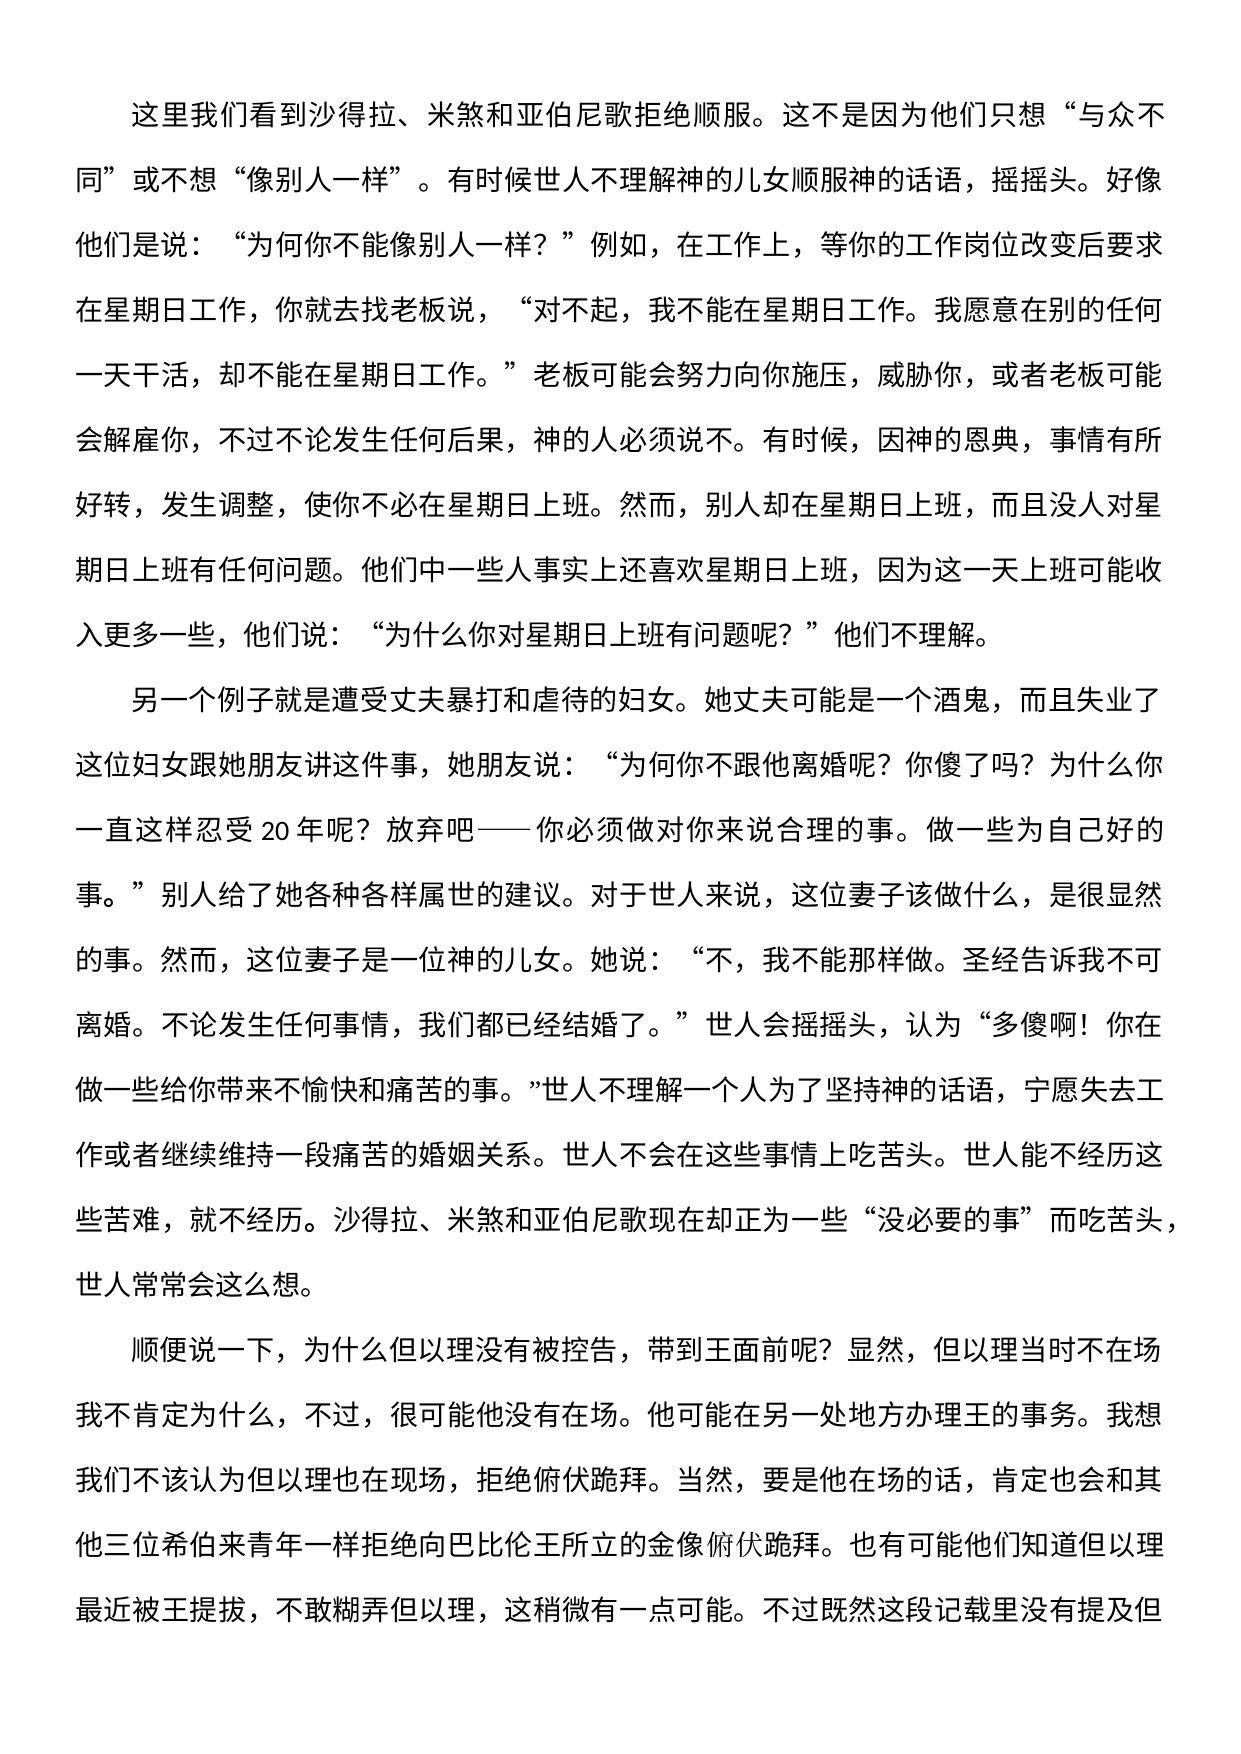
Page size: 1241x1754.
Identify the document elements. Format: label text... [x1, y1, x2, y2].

text 这里我们看到沙得拉、米煞和亚伯尼歌拒绝顺服。这不是因为他们只想“与众不同”或不想“像别人一样”。有时候世人不理解神的儿女顺服神的话语，摇摇头。好像他们是说：“为何你不能像别人一样？”例如，在工作上，等你的工作岗位改变后要求在星期日工作，你就去找老板说，“对不起，我不能在星期日工作。我愿意在别的任何一天干活，却不能在星期日工作。”老板可能会努力向你施压，威胁你，或者老板可能会解雇你，不过不论发生任何后果，神的人必须说不。有时候，因神的恩典，事情有所好转，发生调整，使你不必在星期日上班。然而，别人却在星期日上班，而且没人对星期日上班有任何问题。他们中一些人事实上还喜欢星期日上班，因为这一天上班可能收入更多一些，他们说：“为什么你对星期日上班有问题呢？”他们不理解。 [75, 81, 1165, 666]
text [75, 1316, 1165, 1641]
text 另一个例子就是遭受丈夫暴打和虐待的妇女。她丈夫可能是一个酒鬼，而且失业了。这位妇女跟她朋友讲这件事，她朋友说：“为何你不跟他离婚呢？你傻了吗？为什么你一直这样忍受20年呢？放弃吧——你必须做对你来说合理的事。做一些为自己好的事。”别人给了她各种各样属世的建议。对于世人来说，这位妻子该做什么，是很显然的事。然而，这位妻子是一位神的儿女。她说：“不，我不能那样做。圣经告诉我不可离婚。不论发生任何事情，我们都已经结婚了。”世人会摇摇头，认为“多傻啊！你在做一些给你带来不愉快和痛苦的事。”世人不理解一个人为了坚持神的话语，宁愿失去工作或者继续维持一段痛苦的婚姻关系。世人不会在这些事情上吃苦头。世人能不经历这些苦难，就不经历。沙得拉、米煞和亚伯尼歌现在却正为一些“没必要的事”而吃苦头，世人常常会这么想。 [75, 666, 1165, 1316]
